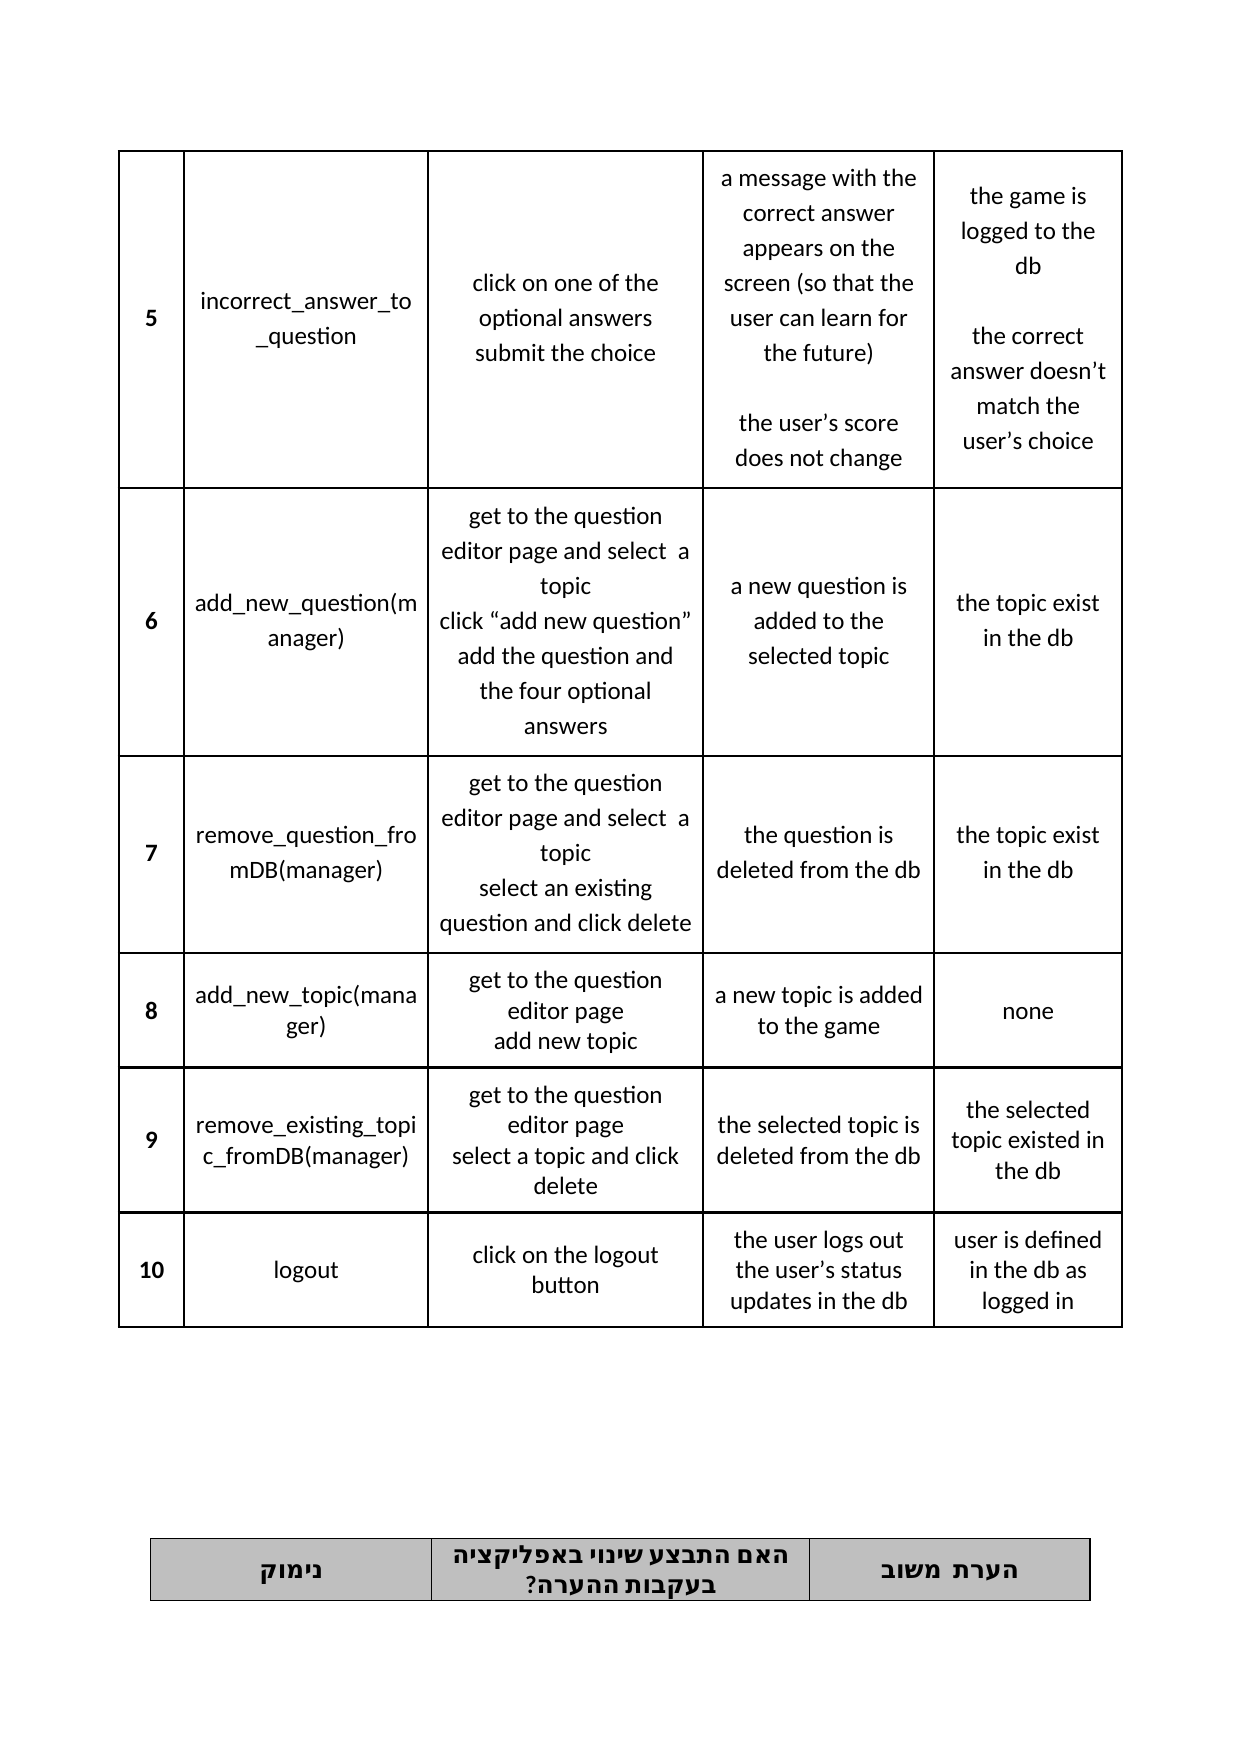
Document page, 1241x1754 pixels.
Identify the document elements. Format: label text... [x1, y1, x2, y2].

table_cell user is defined in the db as logged in [935, 1214, 1121, 1326]
table_cell none [935, 954, 1121, 1066]
table_cell 8 [120, 954, 183, 1066]
table_cell click on one of the optional answers submit the choice [429, 152, 702, 487]
table_cell the game is logged to the db the correct answer doesn’t match the user’s choice [935, 152, 1121, 487]
table_cell 5 [120, 152, 183, 487]
table_cell a new question is added to the selected topic [704, 489, 933, 754]
table_cell the topic exist in the db [935, 757, 1121, 952]
table_cell 10 [120, 1214, 183, 1326]
table_cell 6 [120, 489, 183, 754]
table_cell get to the question editor page and select a topic select an existing question and click delete [429, 757, 702, 952]
table_cell 9 [120, 1069, 183, 1211]
table_header הערת משוב [810, 1539, 1089, 1600]
table_cell remove_existing_topic_fromDB(manager) [185, 1069, 427, 1211]
table_cell 7 [120, 757, 183, 952]
table_cell get to the question editor page add new topic [429, 954, 702, 1066]
table_cell the topic exist in the db [935, 489, 1121, 754]
table_cell click on the logout button [429, 1214, 702, 1326]
table_cell get to the question editor page select a topic and click delete [429, 1069, 702, 1211]
table_cell logout [185, 1214, 427, 1326]
table_cell the question is deleted from the db [704, 757, 933, 952]
table_cell the selected topic existed in the db [935, 1069, 1121, 1211]
table_cell a new topic is added to the game [704, 954, 933, 1066]
table_cell add_new_topic(manager) [185, 954, 427, 1066]
table_cell the selected topic is deleted from the db [704, 1069, 933, 1211]
table_cell add_new_question(manager) [185, 489, 427, 754]
table_header האם התבצע שינוי באפליקציה בעקבות ההערה? [432, 1539, 809, 1600]
table_header נימוק [151, 1539, 431, 1600]
table_cell a message with the correct answer appears on the screen (so that the user can learn for the future) the user’s score does not change [704, 152, 933, 487]
table_cell get to the question editor page and select a topic click “add new question” add the question and the four optional answers [429, 489, 702, 754]
table_cell incorrect_answer_to_question [185, 152, 427, 487]
table_cell the user logs out the user’s status updates in the db [704, 1214, 933, 1326]
table_cell remove_question_fromDB(manager) [185, 757, 427, 952]
